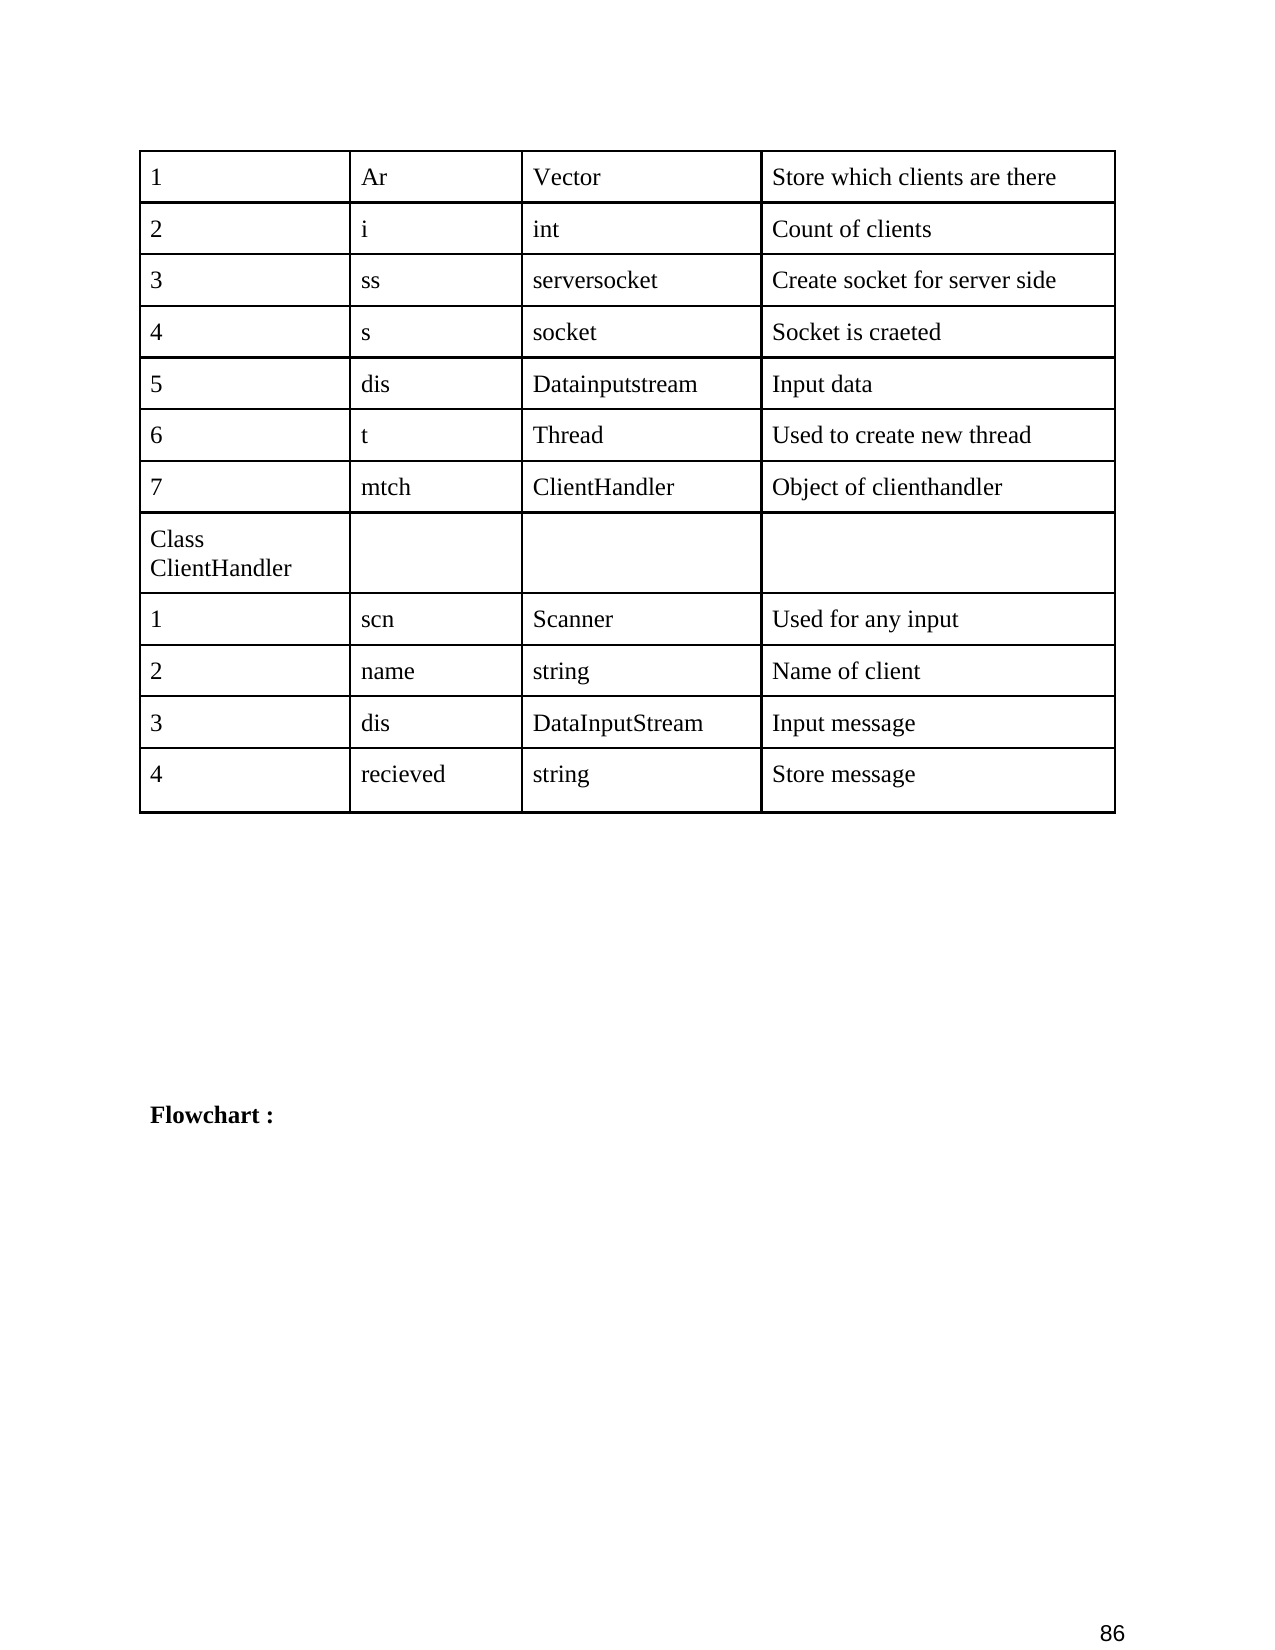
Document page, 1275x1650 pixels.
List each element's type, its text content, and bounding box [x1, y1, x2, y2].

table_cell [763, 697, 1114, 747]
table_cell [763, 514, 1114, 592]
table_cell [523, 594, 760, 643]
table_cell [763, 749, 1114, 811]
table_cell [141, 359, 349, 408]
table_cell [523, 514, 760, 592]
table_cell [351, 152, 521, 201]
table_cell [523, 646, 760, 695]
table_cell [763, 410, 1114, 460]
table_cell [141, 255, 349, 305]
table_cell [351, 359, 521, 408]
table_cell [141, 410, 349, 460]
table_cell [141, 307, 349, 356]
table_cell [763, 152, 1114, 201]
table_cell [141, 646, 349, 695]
text Flowchart : [150, 1100, 1125, 1128]
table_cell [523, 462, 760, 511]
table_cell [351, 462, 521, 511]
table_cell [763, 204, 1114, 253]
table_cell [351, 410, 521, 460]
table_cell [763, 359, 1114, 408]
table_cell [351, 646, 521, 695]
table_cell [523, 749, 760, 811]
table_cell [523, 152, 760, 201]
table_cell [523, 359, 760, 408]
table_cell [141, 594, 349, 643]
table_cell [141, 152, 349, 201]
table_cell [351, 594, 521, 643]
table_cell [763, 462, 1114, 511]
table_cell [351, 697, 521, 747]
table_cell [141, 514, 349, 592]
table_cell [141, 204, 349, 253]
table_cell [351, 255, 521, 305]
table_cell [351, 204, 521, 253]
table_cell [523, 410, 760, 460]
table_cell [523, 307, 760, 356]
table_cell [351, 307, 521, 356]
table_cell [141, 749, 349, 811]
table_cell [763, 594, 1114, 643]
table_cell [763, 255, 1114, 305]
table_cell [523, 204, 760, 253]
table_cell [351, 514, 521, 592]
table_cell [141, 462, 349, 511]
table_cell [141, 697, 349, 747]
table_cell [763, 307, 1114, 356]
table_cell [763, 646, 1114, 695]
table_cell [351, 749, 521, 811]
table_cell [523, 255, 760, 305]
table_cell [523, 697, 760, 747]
